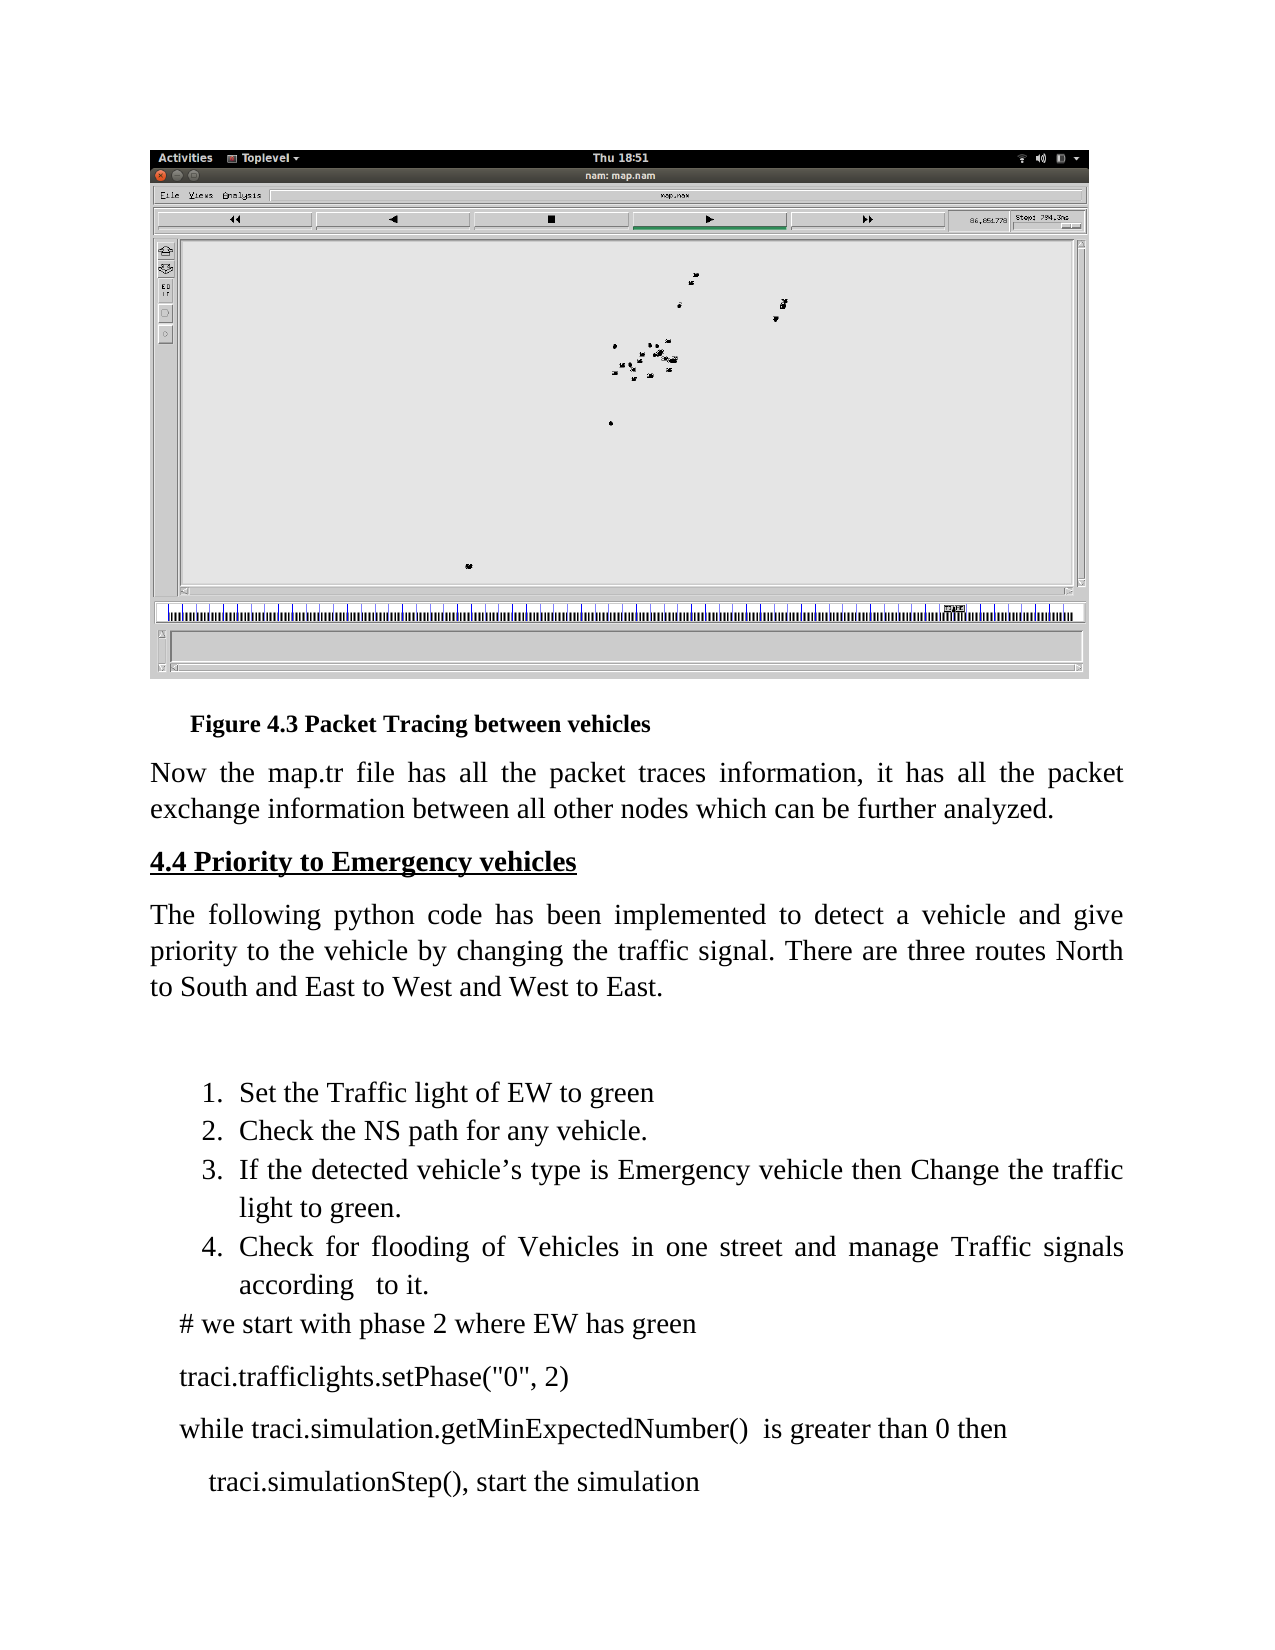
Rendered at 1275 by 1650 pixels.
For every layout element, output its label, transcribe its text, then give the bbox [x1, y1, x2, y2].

list Check the NS path for any vehicle. [201, 1113, 1125, 1147]
text traci.trafficlights.setPhase("0", 2) [150, 1359, 1125, 1392]
text Figure 4.3 Packet Tracing between vehicles [190, 709, 1125, 738]
text The following python code has been implemented to detect a vehicle and give priority to the vehicle by changing the traffic signal. There are three routes North to South and East to West and West to East. [150, 897, 1125, 1003]
picture [150, 150, 1089, 679]
list Check for flooding of Vehicles in one street and manage Traffic signals according to it. [201, 1229, 1125, 1301]
text traci.simulationStep(), start the simulation [150, 1464, 1125, 1498]
list If the detected vehicle’s type is Emergency vehicle then Change the traffic light to green. [201, 1152, 1125, 1224]
text Now the map.tr file has all the packet traces information, it has all the packet exchange information between all other nodes which can be further analyzed. [150, 755, 1125, 825]
list Set the Traffic light of EW to green [201, 1075, 1125, 1108]
text 4.4 Priority to Emergency vehicles [150, 844, 1125, 877]
text # we start with phase 2 where EW has green [150, 1306, 1125, 1339]
text while traci.simulation.getMinExpectedNumber() is greater than 0 then [150, 1412, 1125, 1445]
